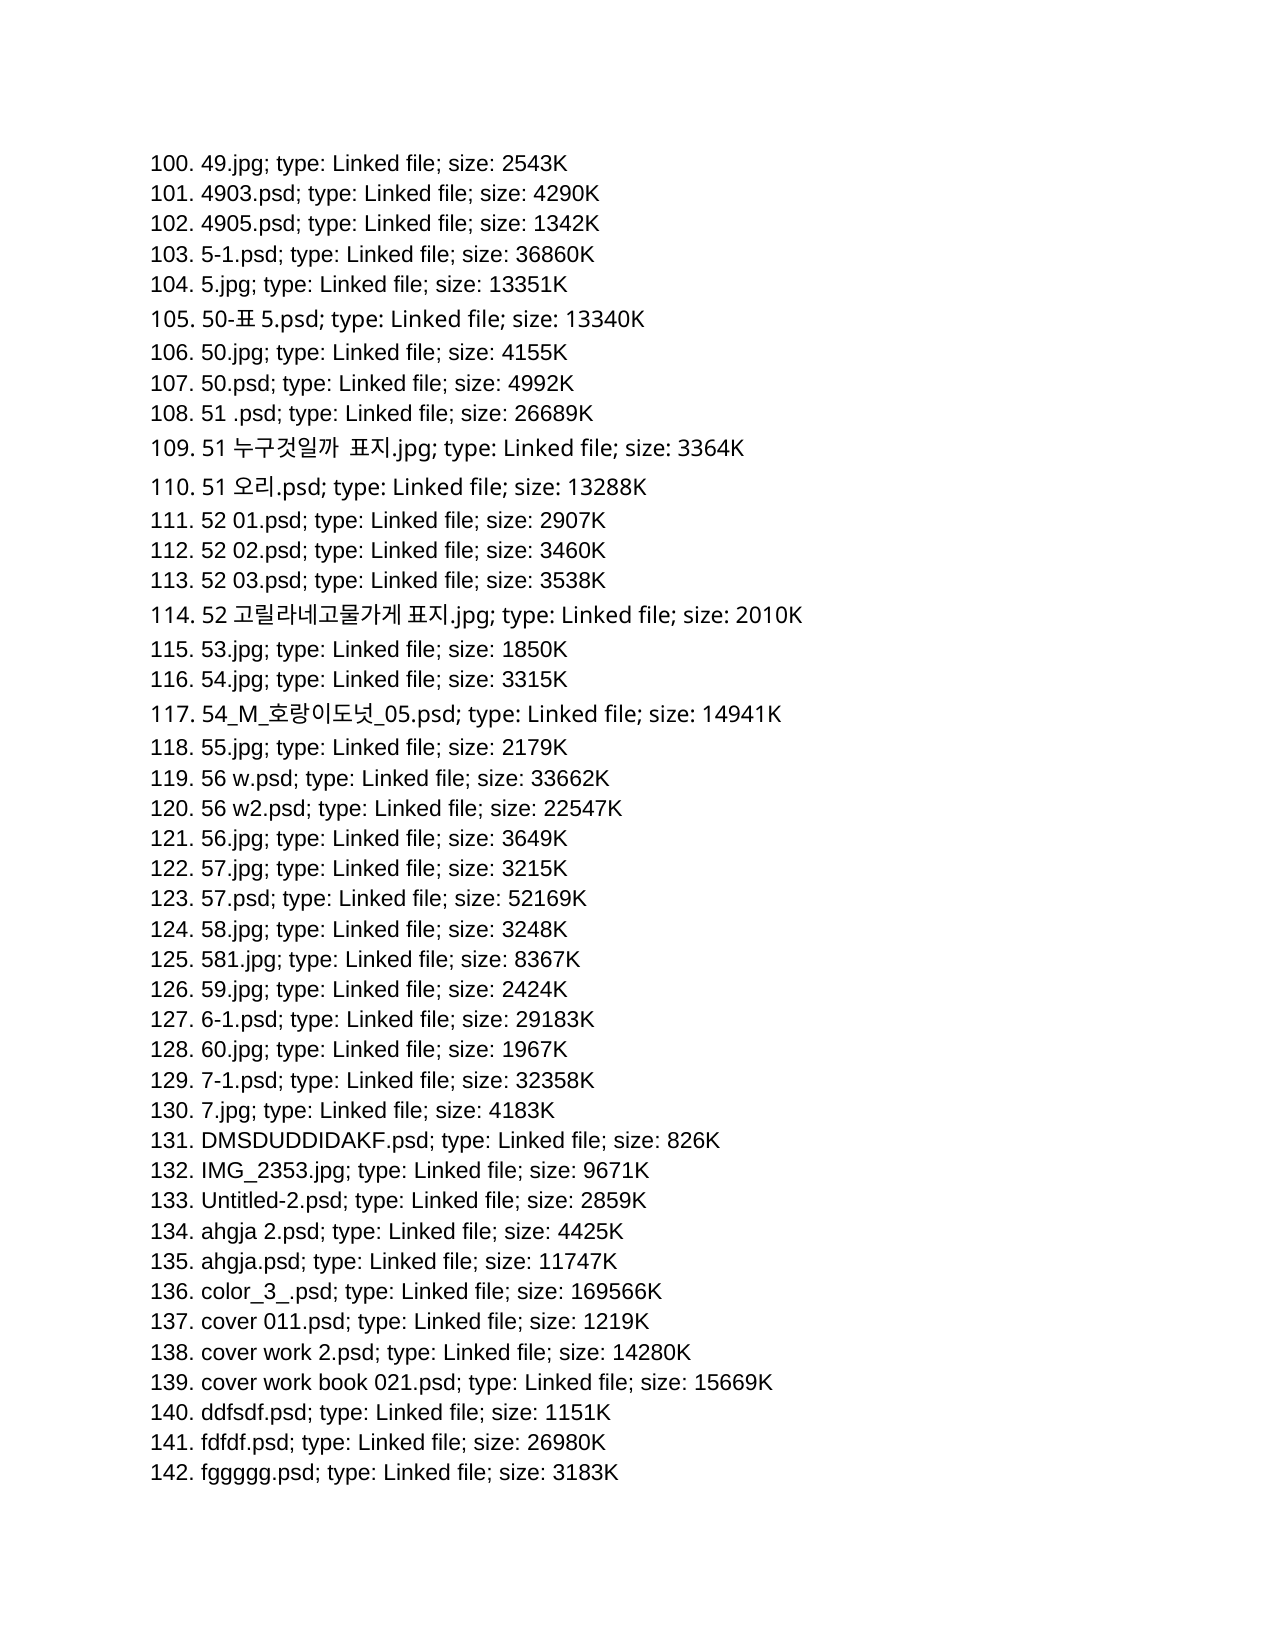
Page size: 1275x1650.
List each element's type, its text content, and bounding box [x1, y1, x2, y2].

text 142. fggggg.psd; type: Linked file; size: 3183K [150, 1459, 1125, 1486]
text 134. ahgja 2.psd; type: Linked file; size: 4425K [150, 1218, 1125, 1244]
text 138. cover work 2.psd; type: Linked file; size: 14280K [150, 1338, 1125, 1365]
text 111. 52 01.psd; type: Linked file; size: 2907K [150, 507, 1125, 533]
text 103. 5-1.psd; type: Linked file; size: 36860K [150, 241, 1125, 267]
text 125. 581.jpg; type: Linked file; size: 8367K [150, 946, 1125, 972]
text 109. 51 누구것일까 표지.jpg; type: Linked file; size: 3364K [150, 430, 1125, 463]
text 128. 60.jpg; type: Linked file; size: 1967K [150, 1036, 1125, 1063]
text 112. 52 02.psd; type: Linked file; size: 3460K [150, 537, 1125, 563]
text 113. 52 03.psd; type: Linked file; size: 3538K [150, 567, 1125, 593]
text 130. 7.jpg; type: Linked file; size: 4183K [150, 1097, 1125, 1123]
text 124. 58.jpg; type: Linked file; size: 3248K [150, 916, 1125, 942]
text 131. DMSDUDDIDAKF.psd; type: Linked file; size: 826K [150, 1127, 1125, 1153]
text 121. 56.jpg; type: Linked file; size: 3649K [150, 825, 1125, 851]
text 119. 56 w.psd; type: Linked file; size: 33662K [150, 764, 1125, 791]
text 105. 50-표5.psd; type: Linked file; size: 13340K [150, 301, 1125, 334]
text 133. Untitled-2.psd; type: Linked file; size: 2859K [150, 1187, 1125, 1214]
text 122. 57.jpg; type: Linked file; size: 3215K [150, 855, 1125, 882]
text 108. 51 .psd; type: Linked file; size: 26689K [150, 400, 1125, 426]
text 100. 49.jpg; type: Linked file; size: 2543K [150, 150, 1125, 176]
text 126. 59.jpg; type: Linked file; size: 2424K [150, 976, 1125, 1002]
text 129. 7-1.psd; type: Linked file; size: 32358K [150, 1067, 1125, 1093]
text 115. 53.jpg; type: Linked file; size: 1850K [150, 636, 1125, 662]
text 136. color_3_.psd; type: Linked file; size: 169566K [150, 1278, 1125, 1304]
text 107. 50.psd; type: Linked file; size: 4992K [150, 369, 1125, 396]
text 137. cover 011.psd; type: Linked file; size: 1219K [150, 1308, 1125, 1335]
text 110. 51 오리.psd; type: Linked file; size: 13288K [150, 468, 1125, 502]
text 127. 6-1.psd; type: Linked file; size: 29183K [150, 1006, 1125, 1033]
text 135. ahgja.psd; type: Linked file; size: 11747K [150, 1248, 1125, 1274]
text 120. 56 w2.psd; type: Linked file; size: 22547K [150, 795, 1125, 821]
text 106. 50.jpg; type: Linked file; size: 4155K [150, 339, 1125, 366]
text 101. 4903.psd; type: Linked file; size: 4290K [150, 180, 1125, 207]
text 114. 52 고릴라네고물가게 표지.jpg; type: Linked file; size: 2010K [150, 597, 1125, 631]
text 123. 57.psd; type: Linked file; size: 52169K [150, 885, 1125, 912]
text 132. IMG_2353.jpg; type: Linked file; size: 9671K [150, 1157, 1125, 1184]
text 117. 54_M_호랑이도넛_05.psd; type: Linked file; size: 14941K [150, 696, 1125, 729]
text 141. fdfdf.psd; type: Linked file; size: 26980K [150, 1429, 1125, 1456]
text 118. 55.jpg; type: Linked file; size: 2179K [150, 734, 1125, 761]
text 104. 5.jpg; type: Linked file; size: 13351K [150, 271, 1125, 297]
text 102. 4905.psd; type: Linked file; size: 1342K [150, 210, 1125, 237]
text 140. ddfsdf.psd; type: Linked file; size: 1151K [150, 1399, 1125, 1425]
text 116. 54.jpg; type: Linked file; size: 3315K [150, 666, 1125, 692]
text 139. cover work book 021.psd; type: Linked file; size: 15669K [150, 1369, 1125, 1395]
